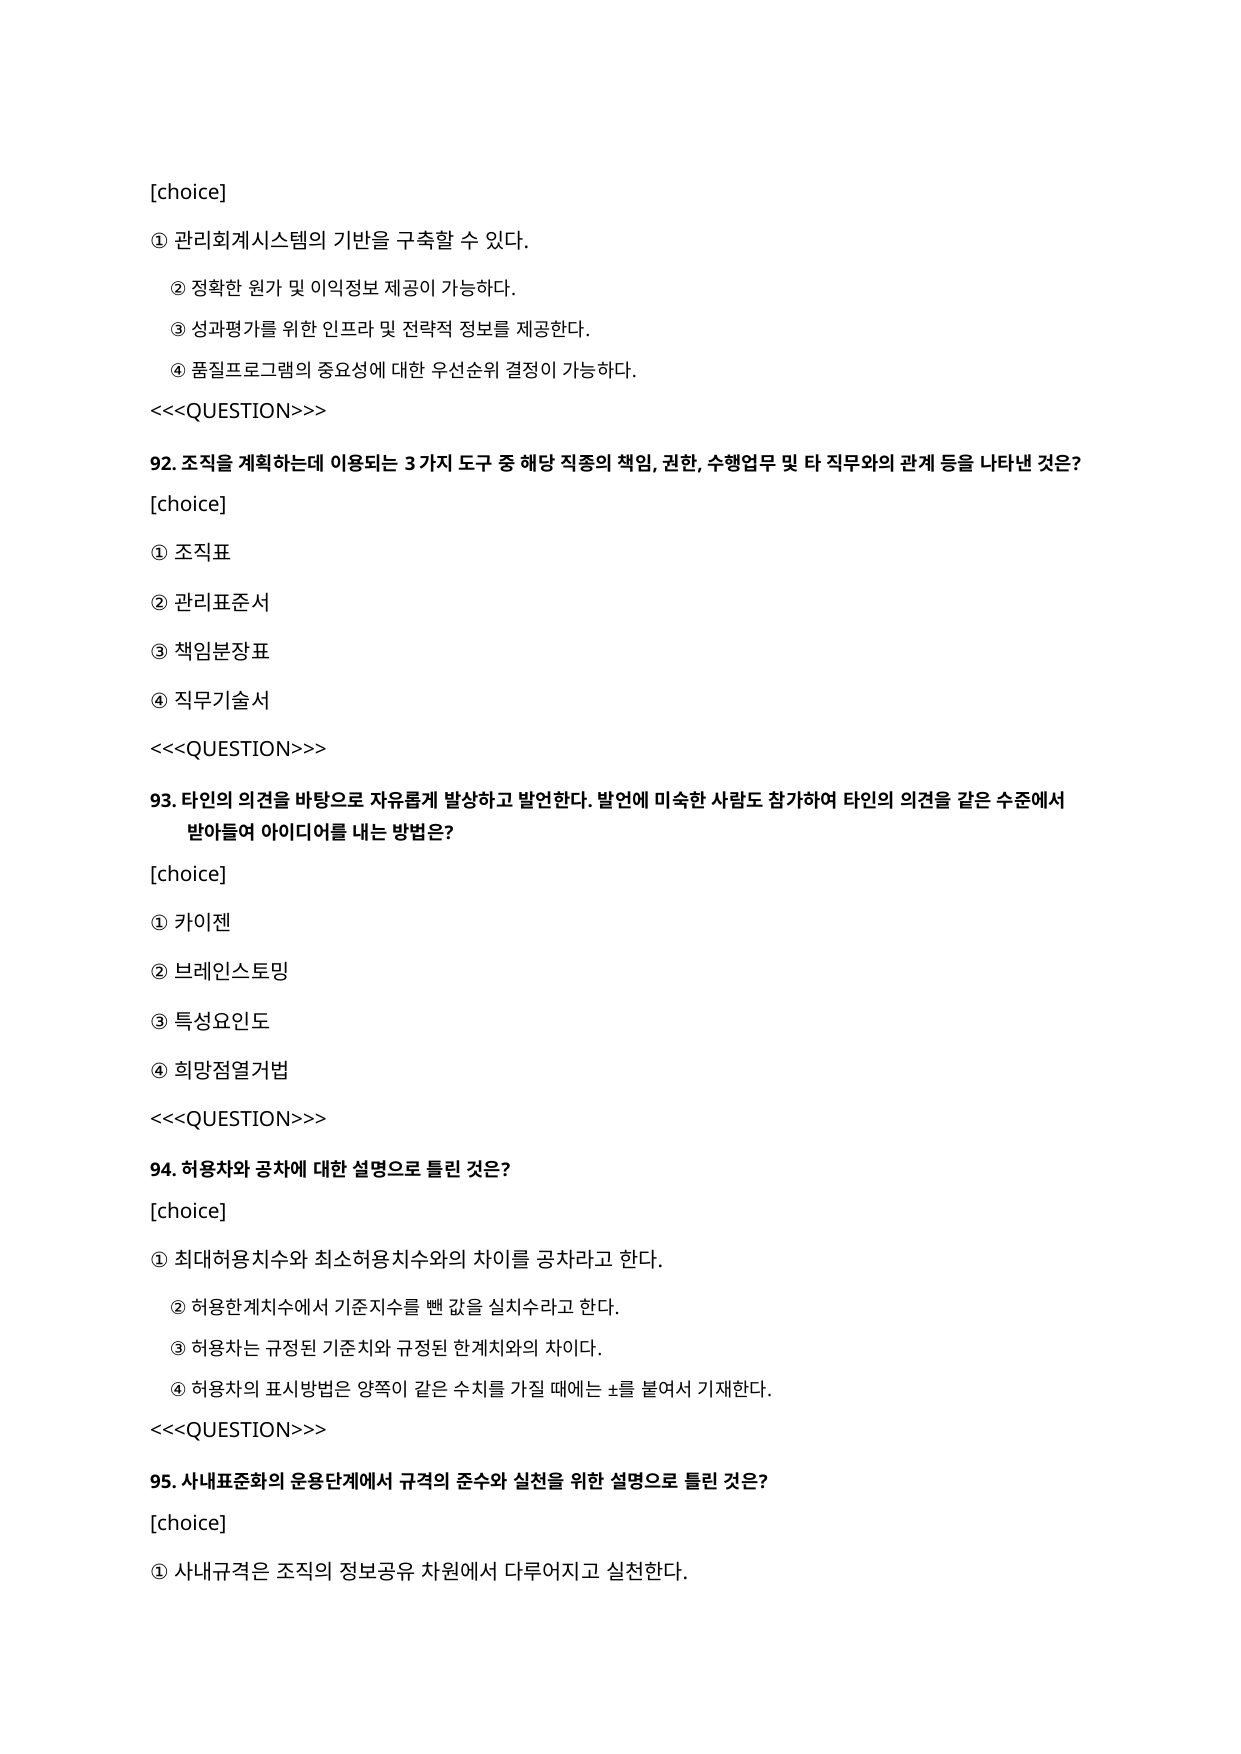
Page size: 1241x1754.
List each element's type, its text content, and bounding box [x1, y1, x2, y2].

text ② 허용한계치수에서 기준지수를 뺀 값을 실치수라고 한다. [150, 1293, 1090, 1320]
text 93. 타인의 의견을 바탕으로 자유롭게 발상하고 발언한다. 발언에 미숙한 사람도 참가하여 타인의 의견을 같은 수준에서 받아들여 아이디어를 내는 방법은? [150, 785, 1090, 845]
text ② 정확한 원가 및 이익정보 제공이 가능하다. [150, 274, 1090, 301]
text [choice] [150, 177, 1090, 206]
text 92. 조직을 계획하는데 이용되는 3가지 도구 중 해당 직종의 책임, 권한, 수행업무 및 타 직무와의 관계 등을 나타낸 것은? [150, 448, 1090, 475]
text [choice] [150, 1196, 1090, 1224]
text ③ 허용차는 규정된 기준치와 규정된 한계치와의 차이다. [150, 1334, 1090, 1361]
text <<<QUESTION>>> [150, 1416, 1090, 1444]
text <<<QUESTION>>> [150, 734, 1090, 762]
text ② 브레인스토밍 [150, 956, 1090, 986]
text <<<QUESTION>>> [150, 1104, 1090, 1132]
text ④ 희망점열거법 [150, 1054, 1090, 1084]
text [choice] [150, 489, 1090, 517]
text 95. 사내표준화의 운용단계에서 규격의 준수와 실천을 위한 설명으로 틀린 것은? [150, 1467, 1090, 1494]
text [choice] [150, 859, 1090, 887]
text <<<QUESTION>>> [150, 397, 1090, 425]
text ④ 직무기술서 [150, 684, 1090, 715]
text ① 카이젠 [150, 906, 1090, 936]
text ④ 품질프로그램의 중요성에 대한 우선순위 결정이 가능하다. [150, 356, 1090, 383]
text 94. 허용차와 공차에 대한 설명으로 틀린 것은? [150, 1155, 1090, 1182]
text ① 조직표 [150, 536, 1090, 567]
text ③ 특성요인도 [150, 1005, 1090, 1035]
text ③ 책임분장표 [150, 635, 1090, 665]
text ④ 허용차의 표시방법은 양쪽이 같은 수치를 가질 때에는 ±를 붙여서 기재한다. [150, 1374, 1090, 1402]
text ③ 성과평가를 위한 인프라 및 전략적 정보를 제공한다. [150, 315, 1090, 342]
text ① 최대허용치수와 최소허용치수와의 차이를 공차라고 한다. [150, 1243, 1090, 1274]
text ① 사내규격은 조직의 정보공유 차원에서 다루어지고 실천한다. [150, 1555, 1090, 1586]
text ① 관리회계시스템의 기반을 구축할 수 있다. [150, 224, 1090, 255]
text [choice] [150, 1508, 1090, 1536]
text ② 관리표준서 [150, 586, 1090, 616]
